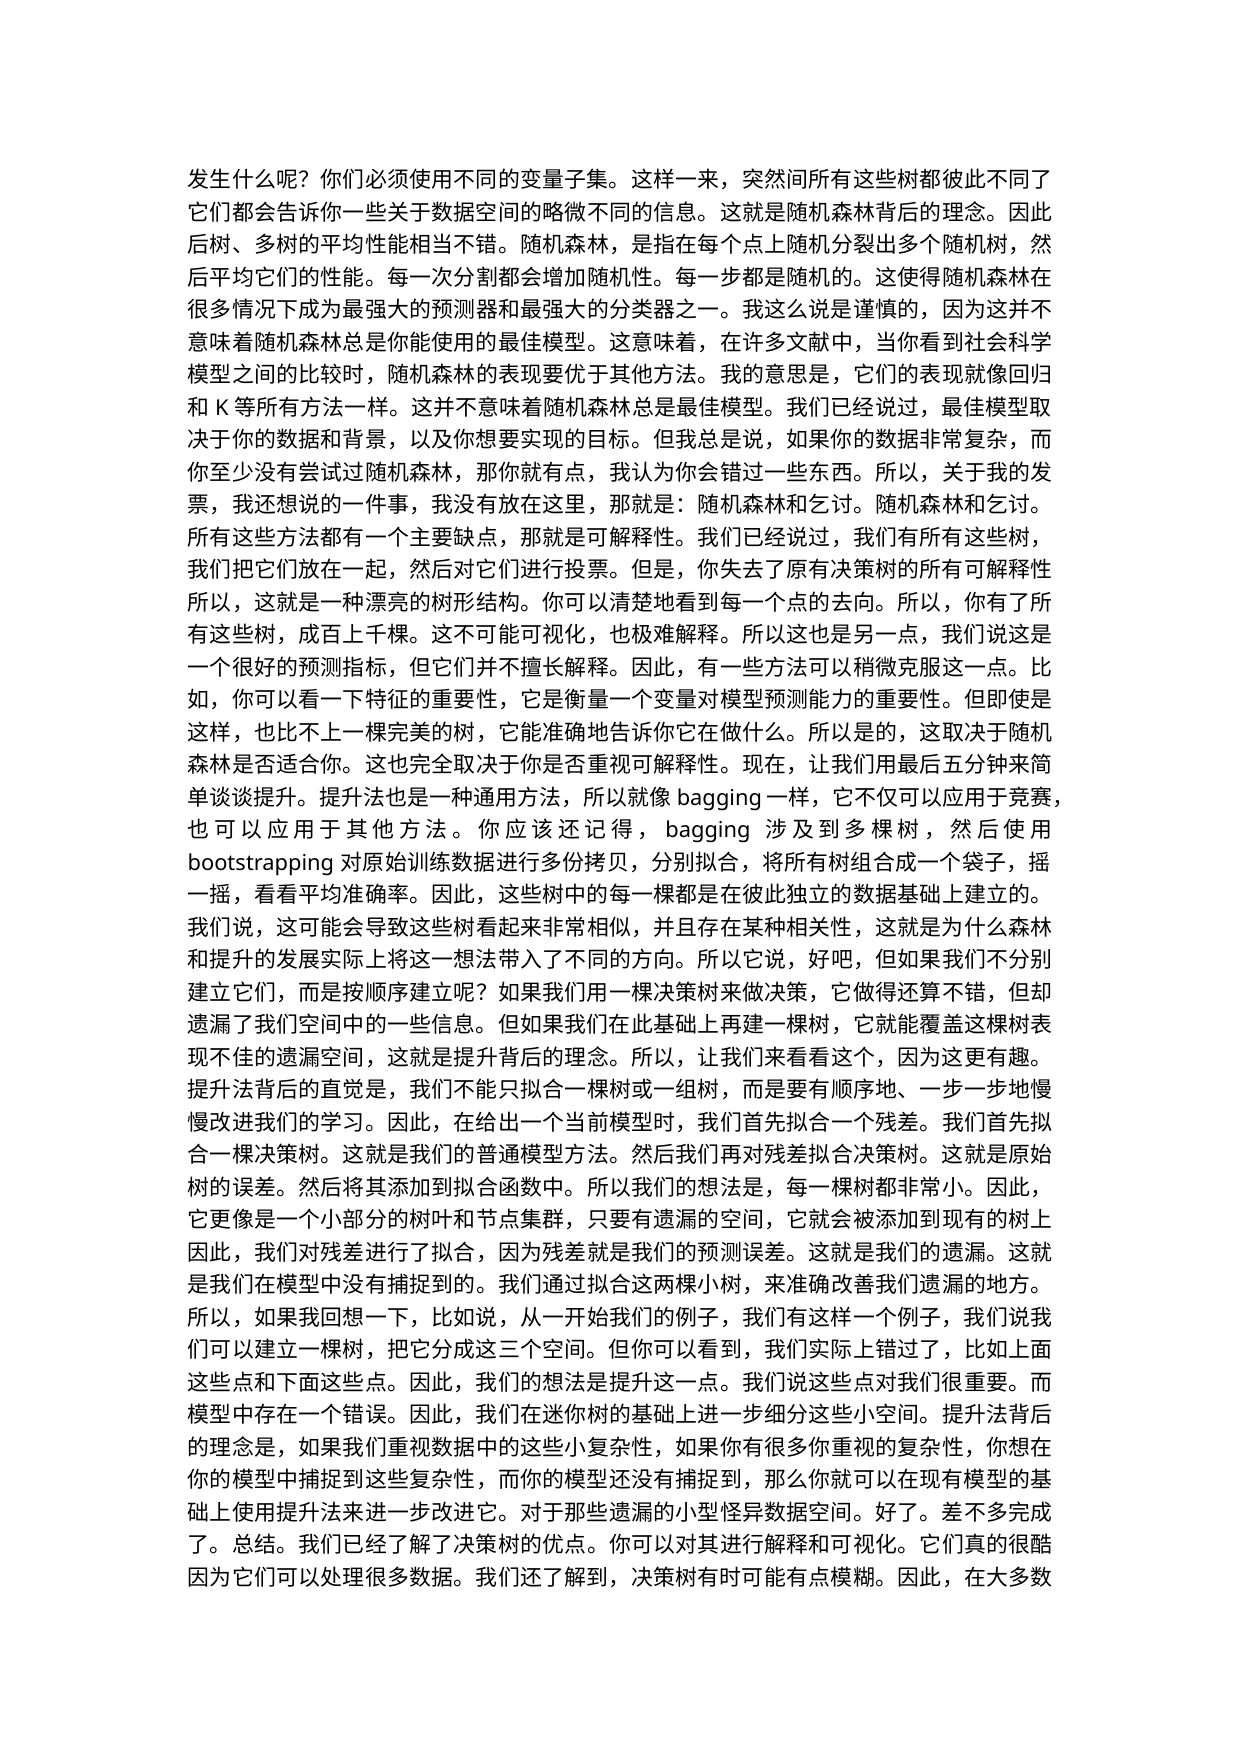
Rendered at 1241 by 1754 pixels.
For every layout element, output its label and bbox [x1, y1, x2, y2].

text [187, 162, 1053, 1592]
